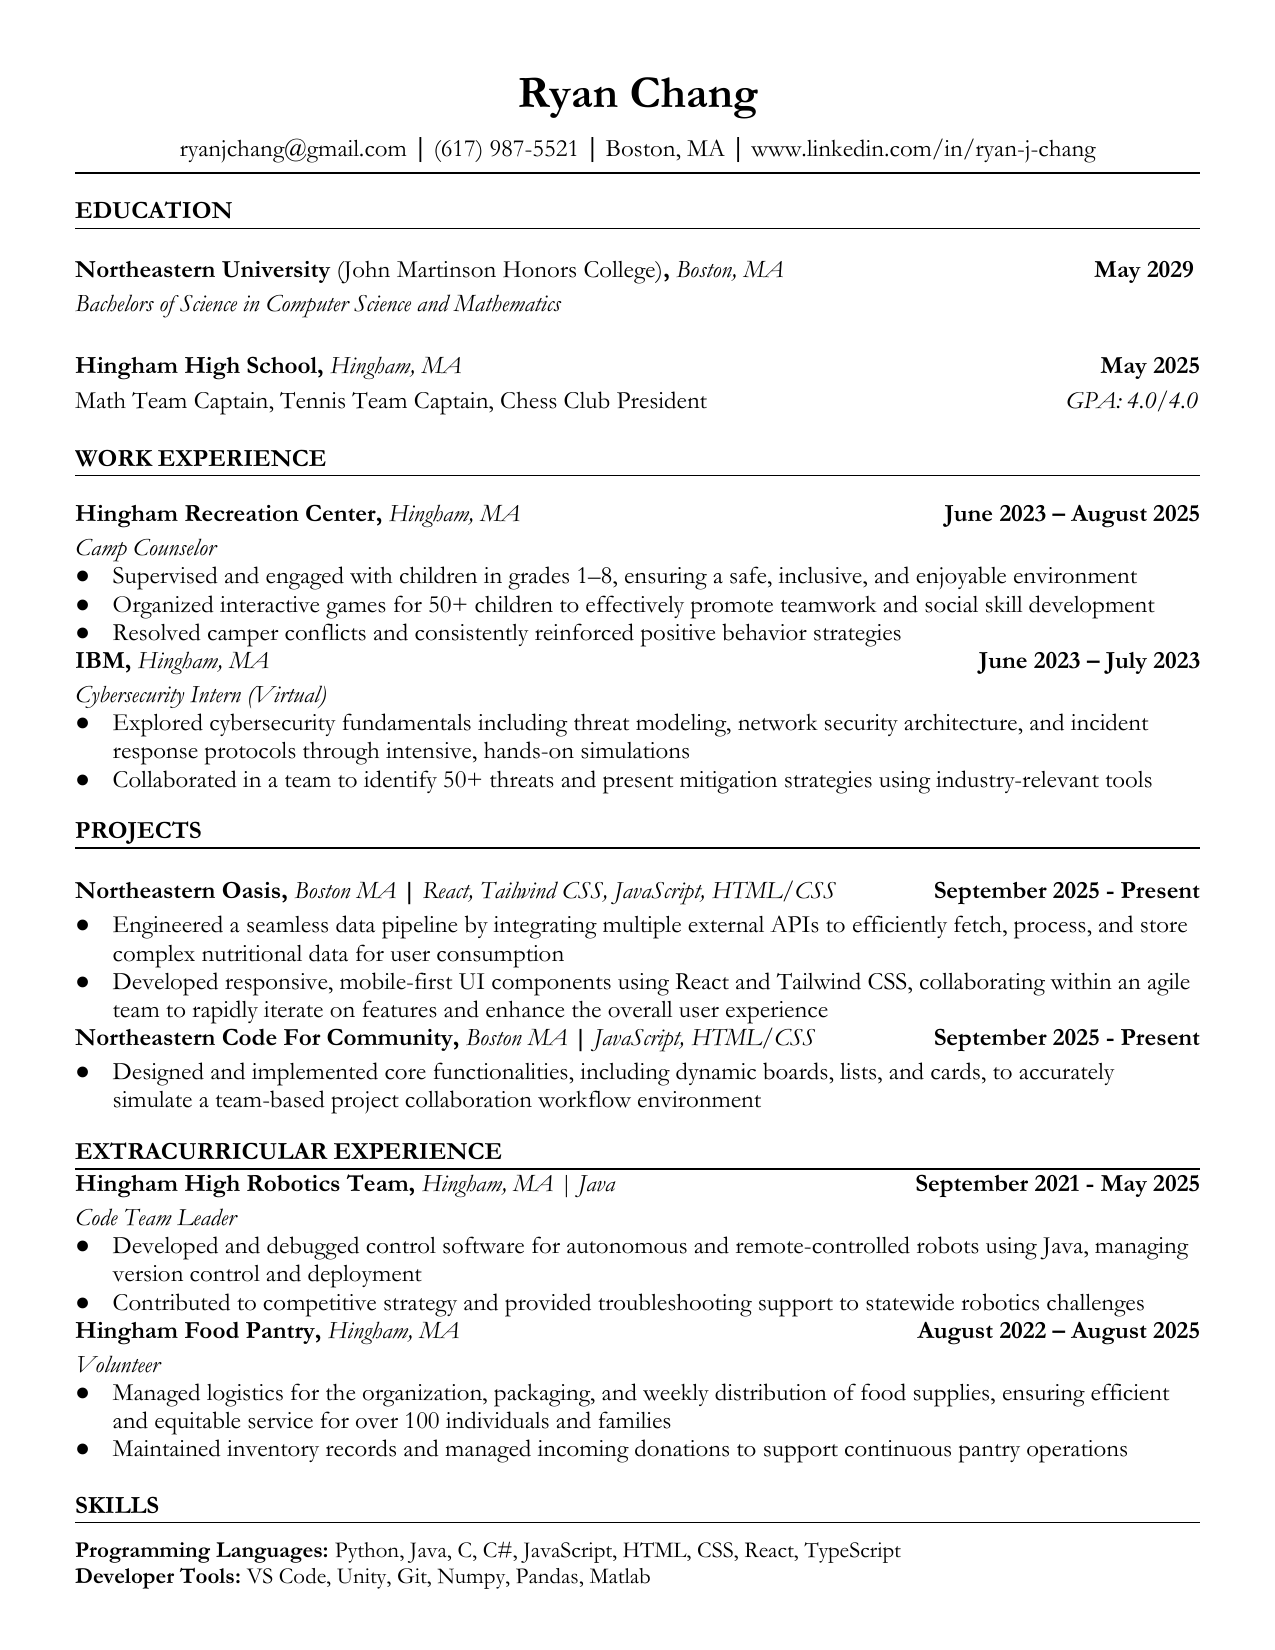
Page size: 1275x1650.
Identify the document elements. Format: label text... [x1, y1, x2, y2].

text Hingham High Robotics Team, Hingham, MA | Java September 2021 - May 2025 [75, 1170, 1200, 1198]
text Code Team Leader [75, 1204, 1200, 1232]
list Organized interactive games for 50+ children to effectively promote teamwork and social skill development [75, 590, 1200, 618]
text Developer Tools: VS Code, Unity, Git, Numpy, Pandas, Matlab [75, 1563, 1200, 1589]
text ryanjchang@gmail.com | (617) 987-5521 | Boston, MA | www.linkedin.com/in/ryan-j-chang [75, 119, 1200, 172]
list Developed responsive, mobile-first UI components using React and Tailwind CSS, collaborating within an agile team to rapidly iterate on features and enhance the overall user experience [75, 967, 1200, 1024]
text Hingham High School, Hingham, MA May 2025 [75, 352, 1200, 381]
text Camp Counselor [75, 534, 1200, 562]
text Hingham Recreation Center, Hingham, MA June 2023 – August 2025 [75, 500, 1200, 528]
list Explored cybersecurity fundamentals including threat modeling, network security architecture, and incident response protocols through intensive, hands-on simulations [75, 709, 1200, 765]
text Programming Languages: Python, Java, C, C#, JavaScript, HTML, CSS, React, TypeScript [75, 1537, 1200, 1563]
text EDUCATION [75, 197, 1200, 228]
text Northeastern Oasis, Boston MA | React, Tailwind CSS, JavaScript, HTML/CSS September 2025 - Present [75, 877, 1200, 905]
text Bachelors of Science in Computer Science and Mathematics [75, 290, 1200, 318]
text WORK EXPERIENCE [75, 444, 1200, 475]
text Cybersecurity Intern (Virtual) [75, 681, 1200, 709]
text IBM, Hingham, MA June 2023 – July 2023 [75, 647, 1200, 675]
list Collaborated in a team to identify 50+ threats and present mitigation strategies using industry-relevant tools [75, 765, 1200, 793]
text PROJECTS [75, 817, 1200, 847]
text SKILLS [75, 1491, 1200, 1522]
text Northeastern University (John Martinson Honors College), Boston, MA May 2029 [75, 256, 1200, 284]
list Resolved camper conflicts and consistently reinforced positive behavior strategies [75, 618, 1200, 647]
text Volunteer [75, 1351, 1200, 1379]
list Engineered a seamless data pipeline by integrating multiple external APIs to efficiently fetch, process, and store complex nutritional data for user consumption [75, 911, 1200, 967]
list Maintained inventory records and managed incoming donations to support continuous pantry operations [75, 1435, 1200, 1463]
text Northeastern Code For Community, Boston MA | JavaScript, HTML/CSS September 2025 - Present [75, 1024, 1200, 1052]
list Developed and debugged control software for autonomous and remote-controlled robots using Java, managing version control and deployment [75, 1232, 1200, 1288]
list Contributed to competitive strategy and provided troubleshooting support to statewide robotics challenges [75, 1288, 1200, 1316]
text Hingham Food Pantry, Hingham, MA August 2022 – August 2025 [75, 1316, 1200, 1344]
text Ryan Chang [75, 67, 1200, 119]
text EXTRACURRICULAR EXPERIENCE [75, 1138, 1200, 1168]
text Math Team Captain, Tennis Team Captain, Chess Club President GPA: 4.0/4.0 [75, 387, 1200, 415]
list Managed logistics for the organization, packaging, and weekly distribution of food supplies, ensuring efficient and equitable service for over 100 individuals and families [75, 1379, 1200, 1435]
list Supervised and engaged with children in grades 1–8, ensuring a safe, inclusive, and enjoyable environment [75, 562, 1200, 590]
list Designed and implemented core functionalities, including dynamic boards, lists, and cards, to accurately simulate a team-based project collaboration workflow environment [75, 1058, 1200, 1114]
